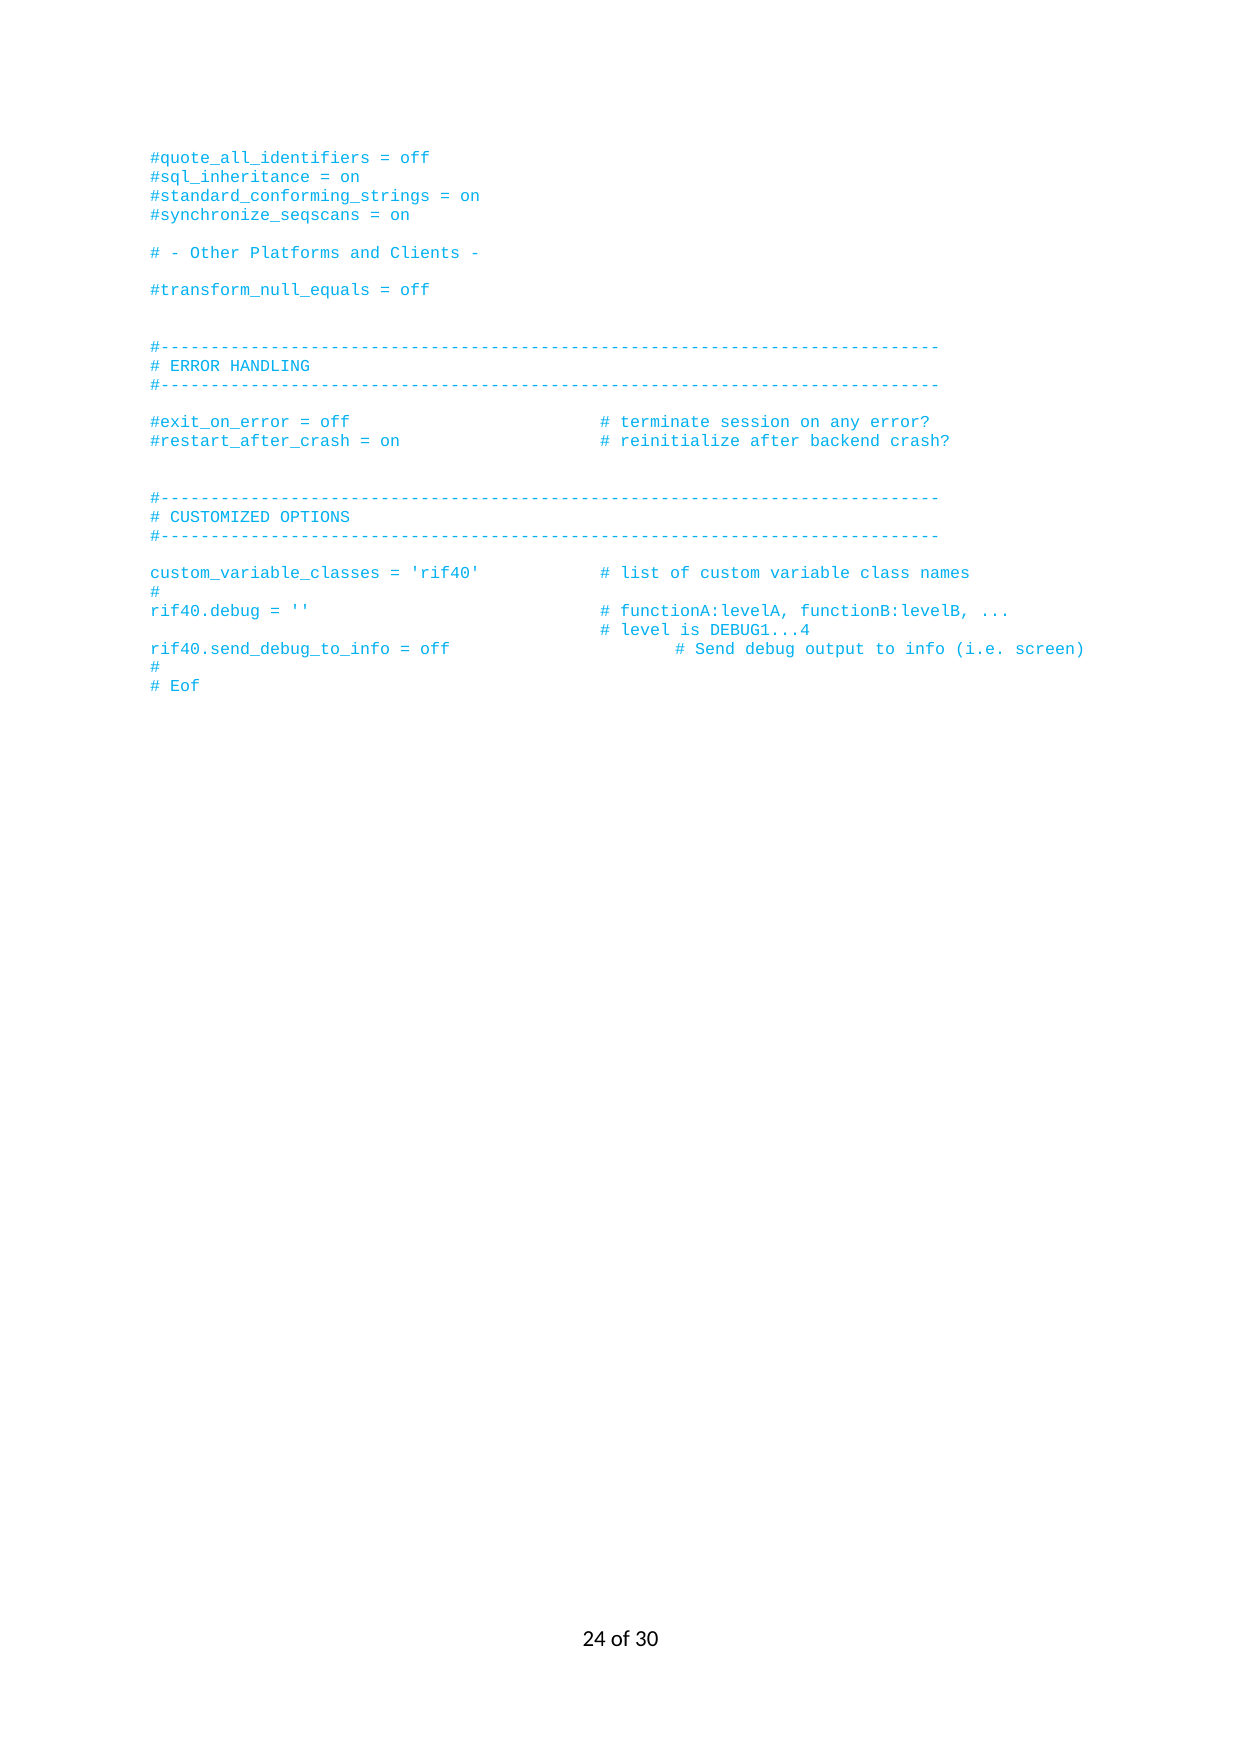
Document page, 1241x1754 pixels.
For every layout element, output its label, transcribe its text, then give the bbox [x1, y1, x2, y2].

text rif40.send_debug_to_info = off # Send debug output to info (i.e. screen) [150, 640, 1090, 659]
text #------------------------------------------------------------------------------ [150, 338, 1090, 357]
text # [150, 584, 1090, 602]
text #------------------------------------------------------------------------------ [150, 376, 1090, 395]
text # Eof [150, 678, 1090, 697]
text custom_variable_classes = 'rif40' # list of custom variable class names [150, 565, 1090, 584]
text #------------------------------------------------------------------------------ [150, 527, 1090, 546]
text #quote_all_identifiers = off [150, 150, 1090, 169]
text # level is DEBUG1...4 [150, 621, 1090, 640]
text #standard_conforming_strings = on [150, 188, 1090, 207]
text # CUSTOMIZED OPTIONS [150, 508, 1090, 527]
text # ERROR HANDLING [150, 357, 1090, 376]
text rif40.debug = '' # functionA:levelA, functionB:levelB, ... [150, 602, 1090, 621]
text #------------------------------------------------------------------------------ [150, 489, 1090, 508]
text #restart_after_crash = on # reinitialize after backend crash? [150, 433, 1090, 452]
text # [150, 659, 1090, 678]
text # - Other Platforms and Clients - [150, 244, 1090, 263]
text #exit_on_error = off # terminate session on any error? [150, 414, 1090, 433]
text #synchronize_seqscans = on [150, 207, 1090, 225]
text #transform_null_equals = off [150, 282, 1090, 301]
text #sql_inheritance = on [150, 169, 1090, 188]
